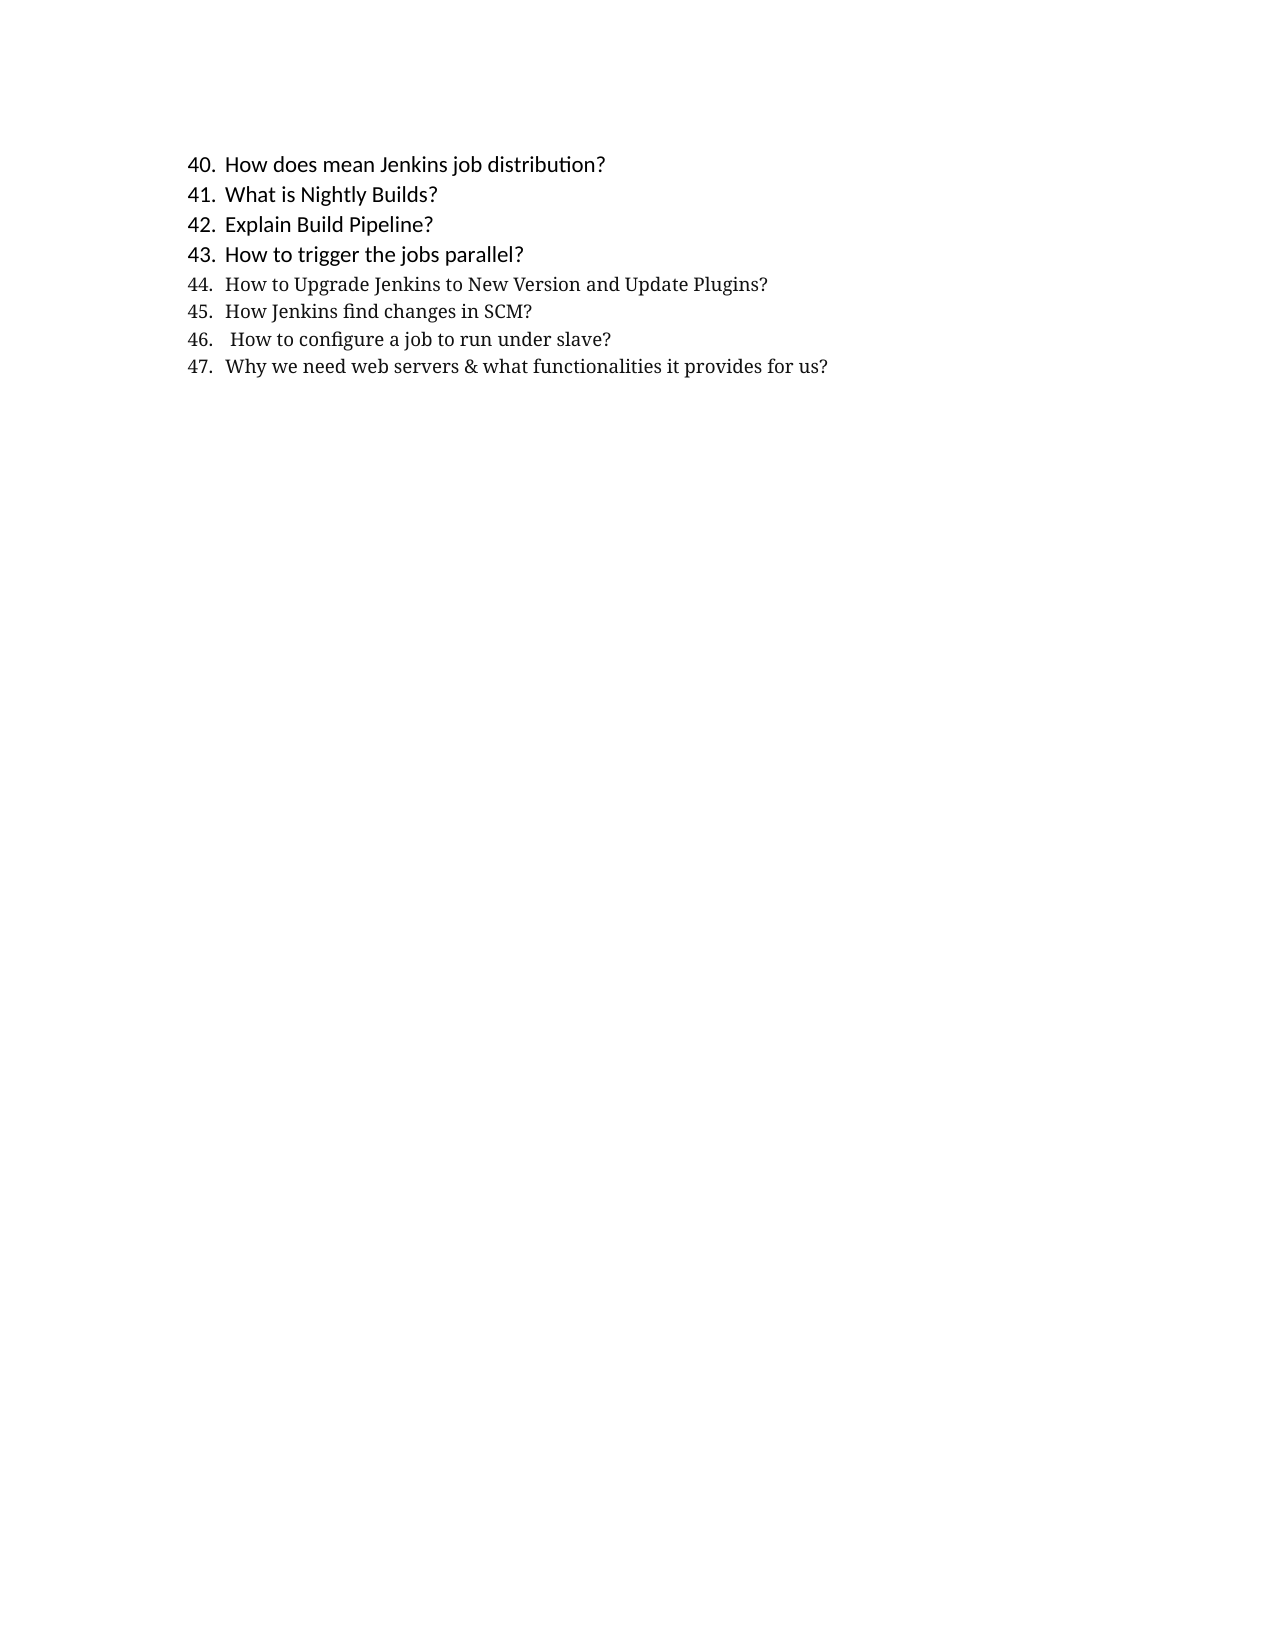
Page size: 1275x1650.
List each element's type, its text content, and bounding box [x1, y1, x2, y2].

list Why we need web servers & what functionalities it provides for us? [187, 353, 1125, 379]
list How to configure a job to run under slave? [187, 326, 1125, 351]
list Explain Build Pipeline? [187, 210, 1125, 238]
list What is Nightly Builds? [187, 180, 1125, 208]
list How Jenkins find changes in SCM? [187, 298, 1125, 324]
list How does mean Jenkins job distribution? [187, 150, 1125, 178]
list How to Upgrade Jenkins to New Version and Update Plugins? [187, 271, 1125, 296]
list How to trigger the jobs parallel? [187, 241, 1125, 269]
